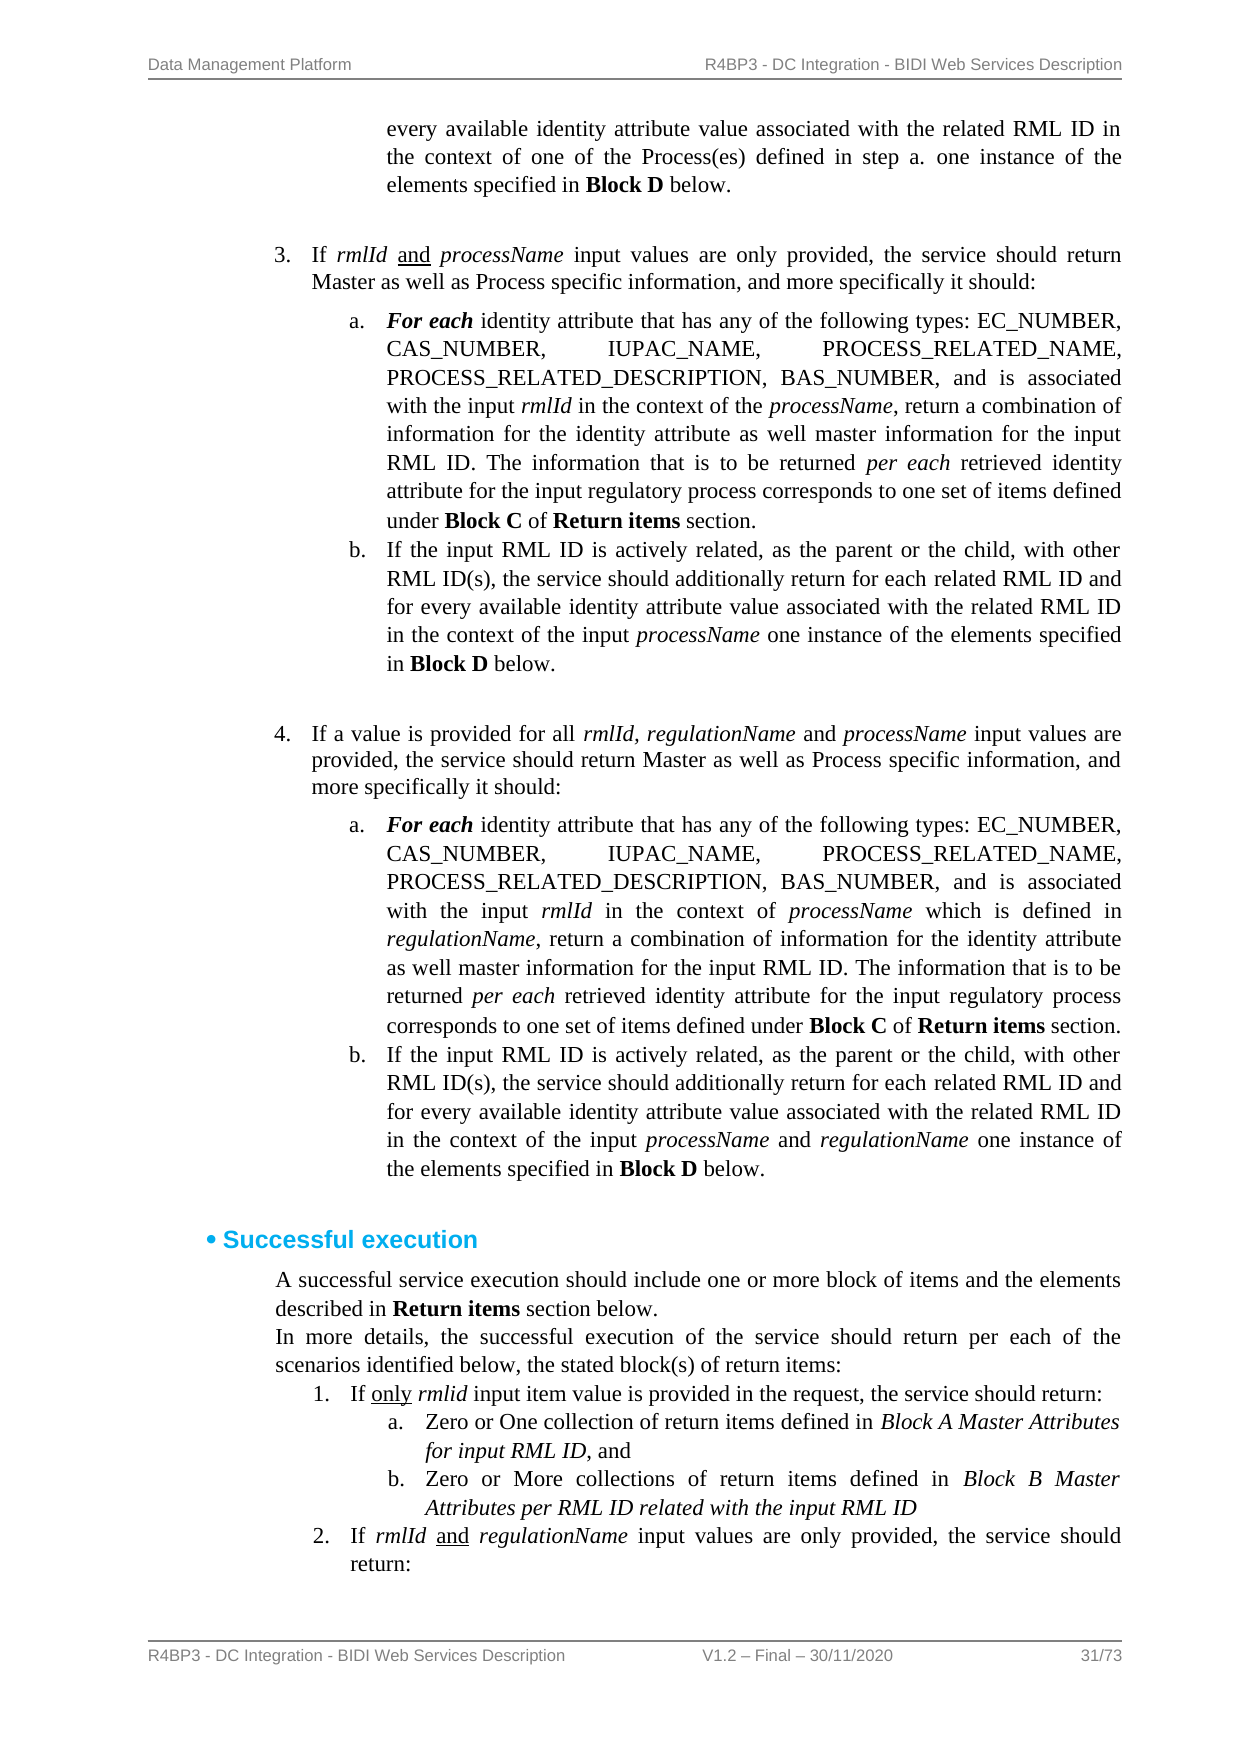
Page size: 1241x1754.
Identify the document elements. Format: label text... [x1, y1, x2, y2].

list Zero or More collections of return items defined in Block B Master Attributes per RML ID related with the input RML ID [388, 1465, 1122, 1520]
list For each identity attribute that has any of the following types: EC_NUMBER, CAS_NUMBER, IUPAC_NAME, PROCESS_RELATED_NAME, PROCESS_RELATED_DESCRIPTION, BAS_NUMBER, and is associated with the input rmlId in the context of processName which is defined in regulationName, return a combination of information for the identity attribute as well master information for the input RML ID. The information that is to be returned per each retrieved identity attribute for the input regulatory process corresponds to one set of items defined under Block C of Return items section. [349, 812, 1122, 1039]
list A successful service execution should include one or more block of items and the elements described in Return items section below. [275, 1266, 1122, 1321]
list Zero or One collection of return items defined in Block A Master Attributes for input RML ID, and [388, 1408, 1122, 1463]
list If the input RML ID is actively related, as the parent or the child, with other RML ID(s), the service should additionally return for each related RML ID and for every available identity attribute value associated with the related RML ID in the context of the input processName one instance of the elements specified in Block D below. [349, 536, 1122, 676]
list For each identity attribute that has any of the following types: EC_NUMBER, CAS_NUMBER, IUPAC_NAME, PROCESS_RELATED_NAME, PROCESS_RELATED_DESCRIPTION, BAS_NUMBER, and is associated with the input rmlId in the context of the processName, return a combination of information for the identity attribute as well master information for the input RML ID. The information that is to be returned per each retrieved identity attribute for the input regulatory process corresponds to one set of items defined under Block C of Return items section. [349, 307, 1122, 534]
list If a value is provided for all rmlId, regulationName and processName input values are provided, the service should return Master as well as Process specific information, and more specifically it should: [274, 720, 1122, 799]
list If rmlId and processName input values are only provided, the service should return Master as well as Process specific information, and more specifically it should: [274, 242, 1122, 294]
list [349, 114, 1122, 198]
list If rmlId and regulationName input values are only provided, the service should return: [313, 1522, 1122, 1577]
list If the input RML ID is actively related, as the parent or the child, with other RML ID(s), the service should additionally return for each related RML ID and for every available identity attribute value associated with the related RML ID in the context of the input processName and regulationName one instance of the elements specified in Block D below. [349, 1041, 1122, 1181]
list If only rmlid input item value is provided in the request, the service should return: [313, 1380, 1122, 1406]
list In more details, the successful execution of the service should return per each of the scenarios identified below, the stated block(s) of return items: [275, 1323, 1122, 1378]
subtitle Successful execution [192, 1225, 1122, 1254]
